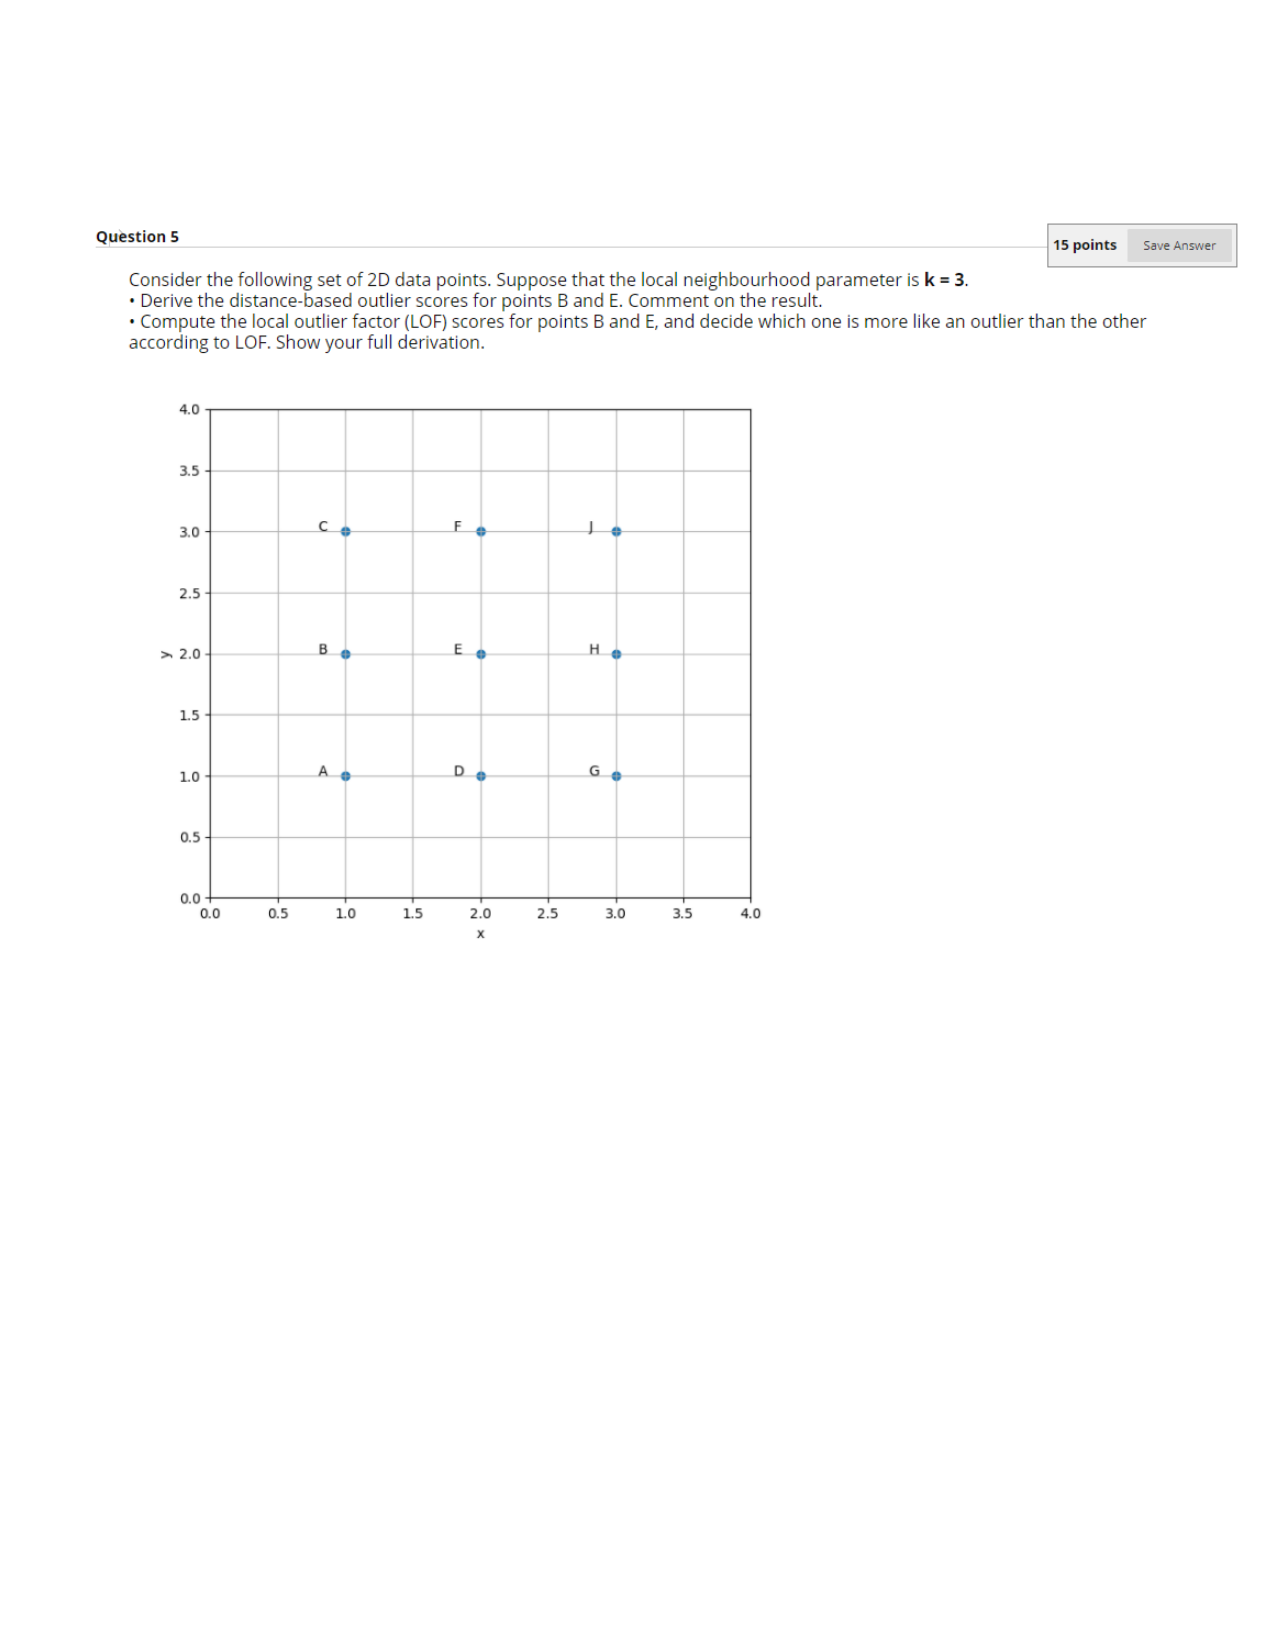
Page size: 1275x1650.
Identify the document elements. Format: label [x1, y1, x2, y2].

picture [75, 215, 1255, 372]
picture [75, 390, 1275, 944]
